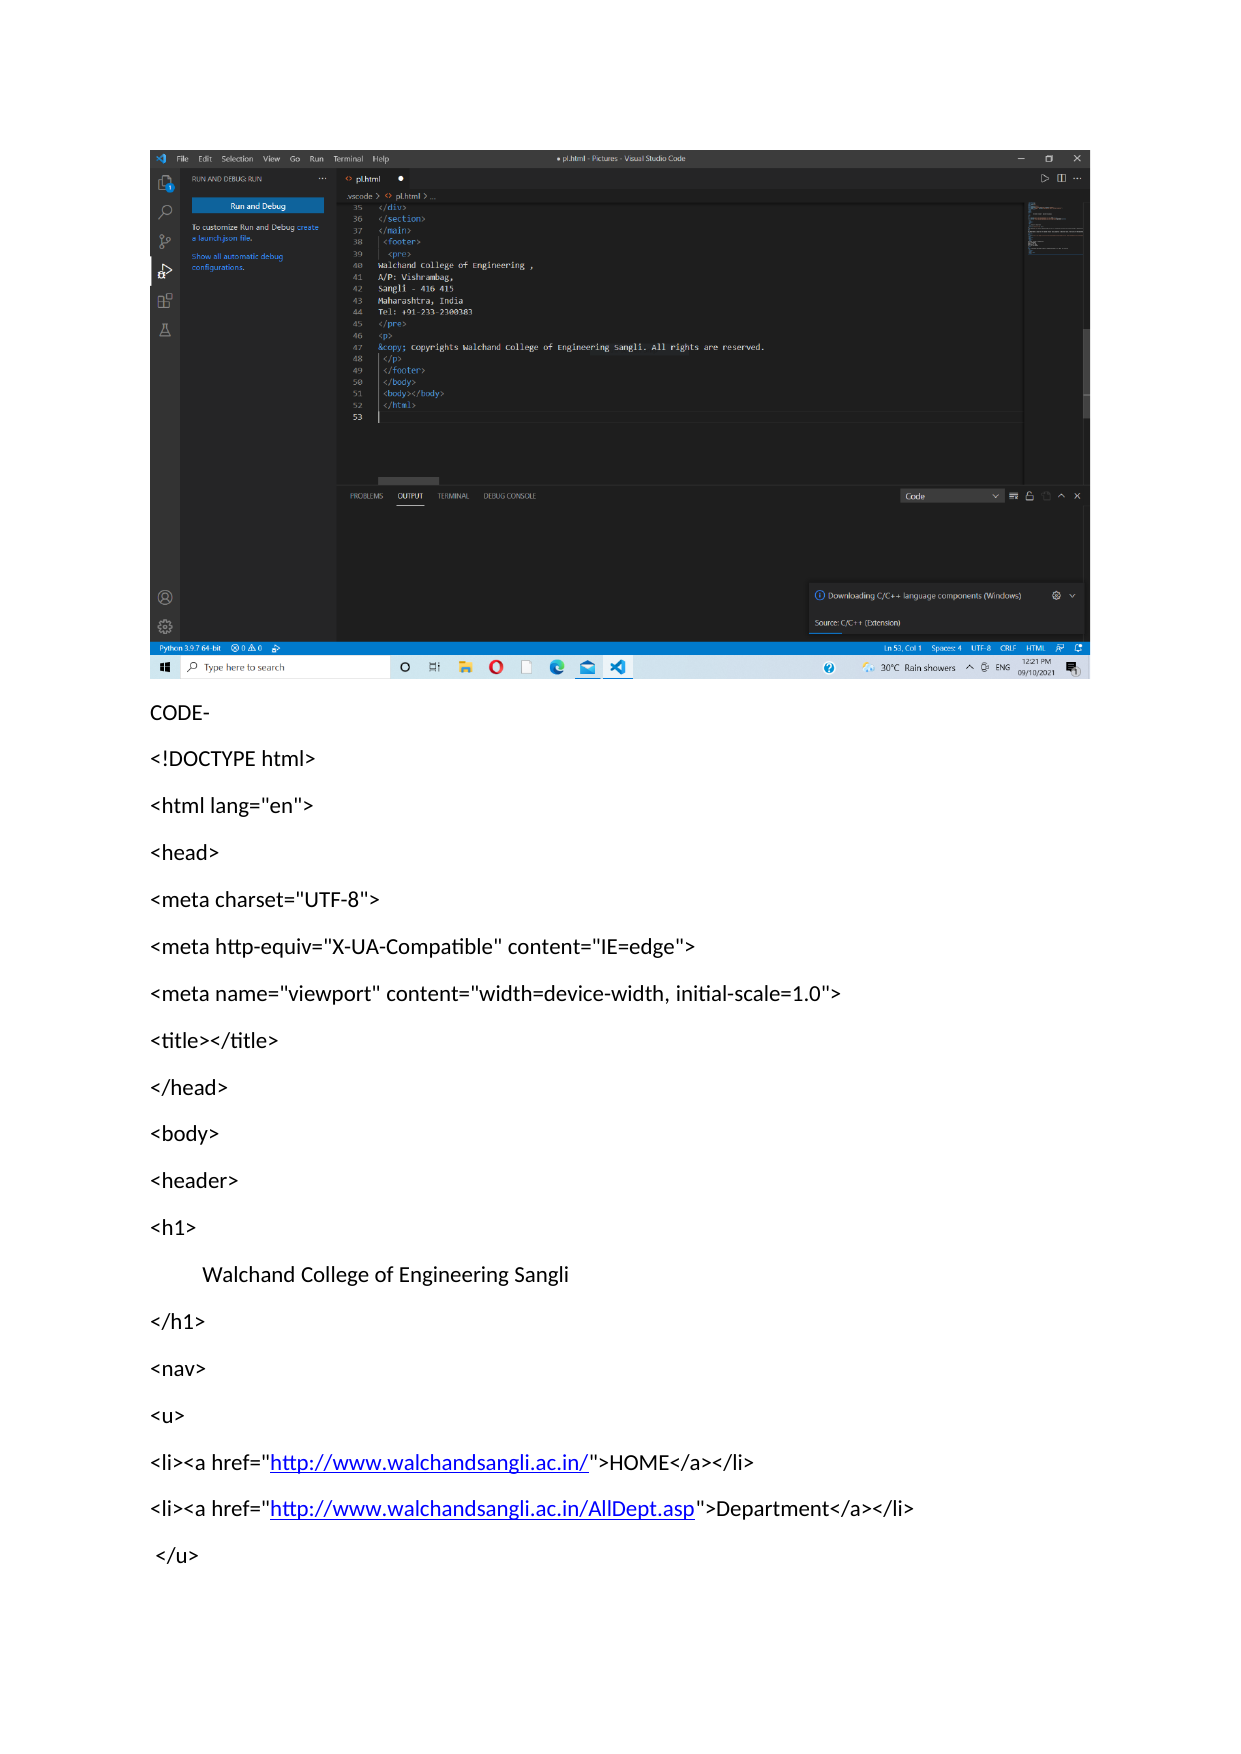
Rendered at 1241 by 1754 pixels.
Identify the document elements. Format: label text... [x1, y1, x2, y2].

text <meta http-equiv="X-UA-Compatible" content="IE=edge"> [150, 932, 1090, 960]
text <nav> [150, 1354, 1090, 1382]
text <li><a href="http://www.walchandsangli.ac.in/AllDept.asp">Department</a></li> [150, 1494, 1090, 1523]
text Walchand College of Engineering Sangli [150, 1260, 1090, 1288]
text <body> [150, 1119, 1090, 1148]
picture [150, 150, 1091, 679]
text <u> [150, 1401, 1090, 1429]
text </u> [150, 1541, 1090, 1569]
text <h1> [150, 1213, 1090, 1241]
text </h1> [150, 1307, 1090, 1335]
text <title></title> [150, 1026, 1090, 1054]
text <!DOCTYPE html> [150, 744, 1090, 773]
text <head> [150, 838, 1090, 866]
text </head> [150, 1073, 1090, 1101]
text <html lang="en"> [150, 791, 1090, 819]
text CODE- [150, 698, 1090, 726]
text <header> [150, 1166, 1090, 1194]
text <li><a href="http://www.walchandsangli.ac.in/">HOME</a></li> [150, 1448, 1090, 1476]
text <meta charset="UTF-8"> [150, 885, 1090, 913]
text <meta name="viewport" content="width=device-width, initial-scale=1.0"> [150, 979, 1090, 1007]
